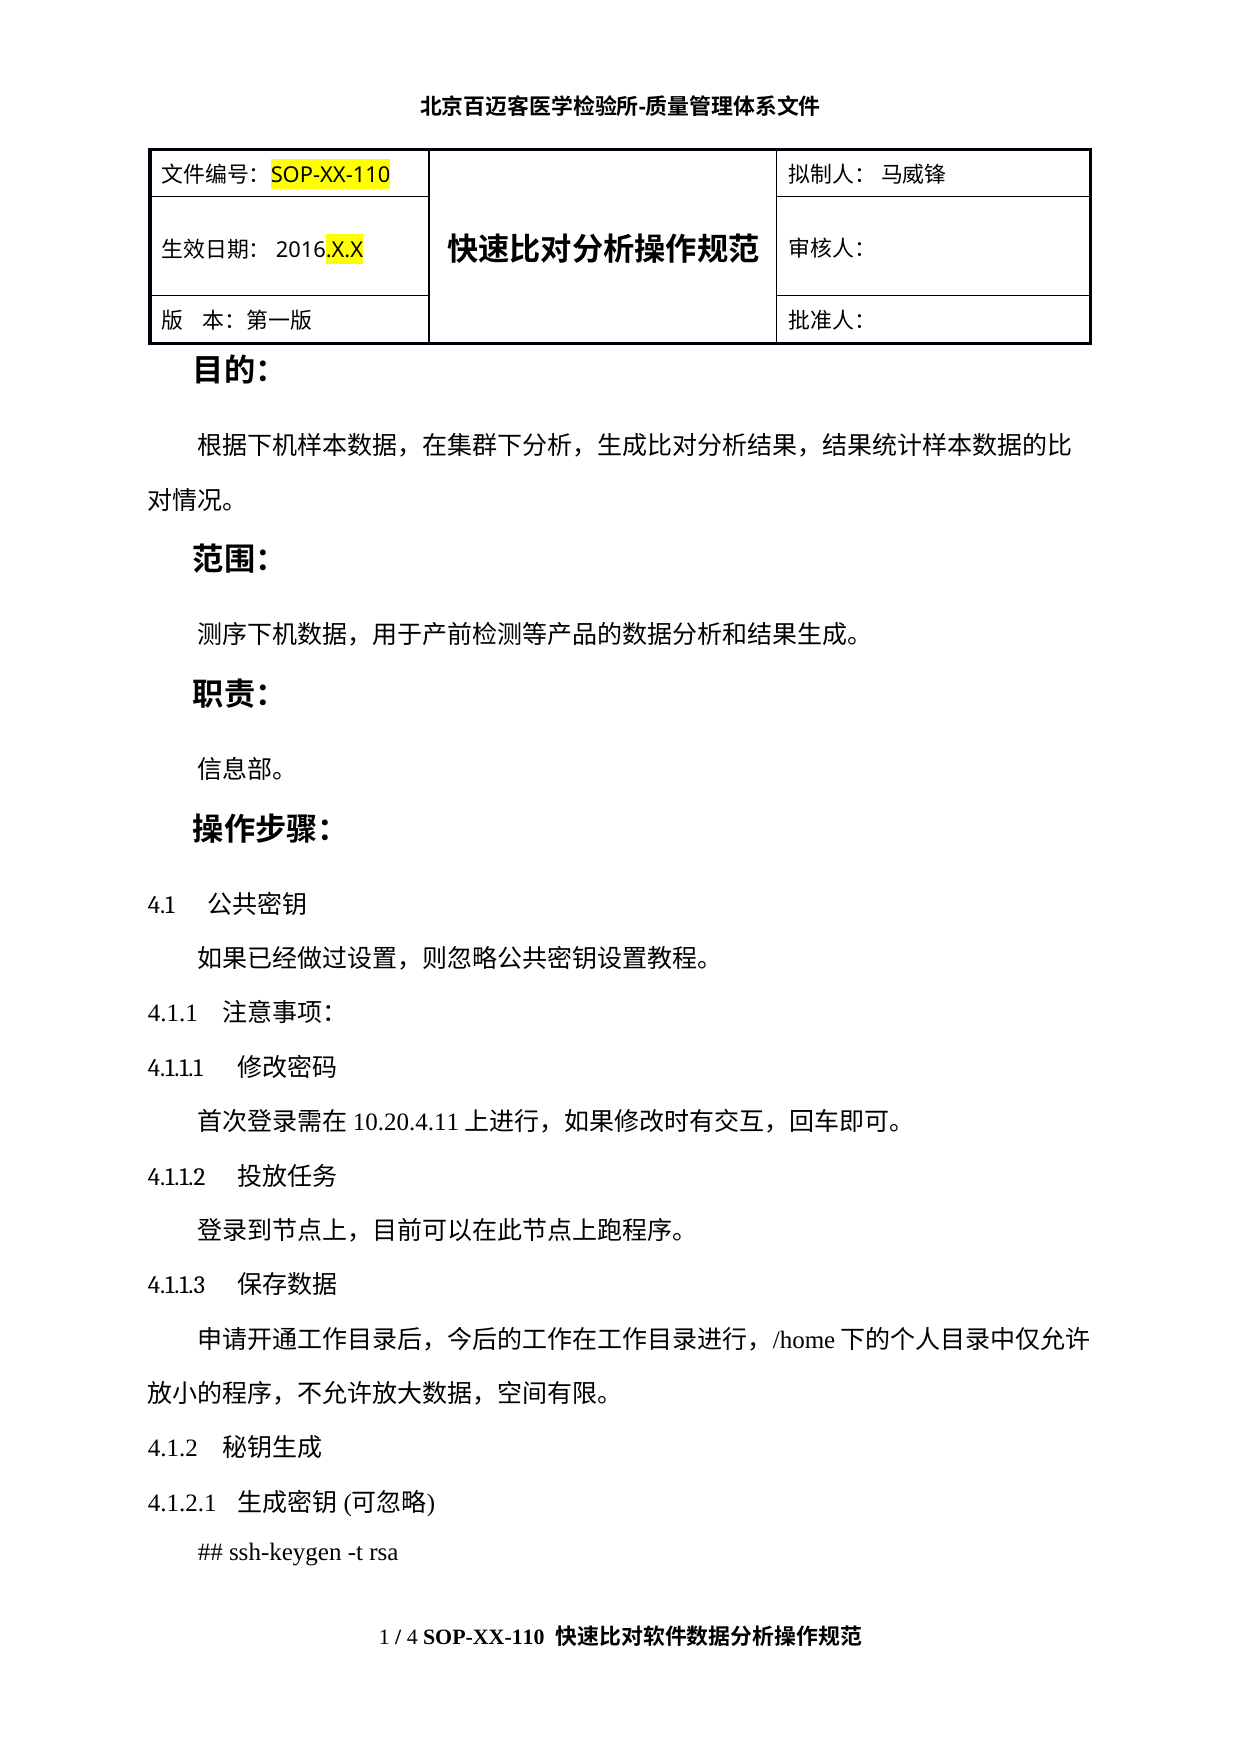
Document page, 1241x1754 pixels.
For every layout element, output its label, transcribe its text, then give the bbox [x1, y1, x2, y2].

list 保存数据 [148, 1265, 1092, 1301]
list 修改密码 [148, 1047, 1092, 1083]
table_header 快速比对分析操作规范 [430, 151, 776, 342]
table_header 拟制人： 马威锋 [777, 151, 1089, 196]
text 测序下机数据，用于产前检测等产品的数据分析和结果生成。 [148, 615, 1092, 651]
table_cell 批准人： [777, 296, 1089, 342]
list 目的： [148, 345, 1092, 391]
text 根据下机样本数据，在集群下分析，生成比对分析结果，结果统计样本数据的比对情况。 [148, 426, 1092, 516]
list 操作步骤： [148, 804, 1092, 849]
list 职责： [148, 669, 1092, 714]
list 范围： [148, 534, 1092, 580]
list 生成密钥 (可忽略) [148, 1482, 1092, 1518]
text 登录到节点上，目前可以在此节点上跑程序。 [148, 1210, 1092, 1247]
text ## ssh-keygen -t rsa [148, 1537, 1092, 1565]
table_cell 版 本：第一版 [152, 296, 428, 342]
list 公共密钥 [148, 884, 1092, 920]
text 申请开通工作目录后，今后的工作在工作目录进行，/home下的个人目录中仅允许放小的程序，不允许放大数据，空间有限。 [148, 1319, 1092, 1410]
text 如果已经做过设置，则忽略公共密钥设置教程。 [148, 938, 1092, 975]
table_cell 审核人： [777, 197, 1089, 294]
list 投放任务 [148, 1156, 1092, 1192]
table_cell 生效日期： 2016.X.X [152, 197, 428, 294]
list 注意事项： [148, 993, 1092, 1029]
list 秘钥生成 [148, 1428, 1092, 1464]
table_header 文件编号：SOP-XX-110 [152, 151, 428, 196]
text 首次登录需在10.20.4.11上进行，如果修改时有交互，回车即可。 [148, 1102, 1092, 1138]
text 信息部。 [148, 749, 1092, 786]
